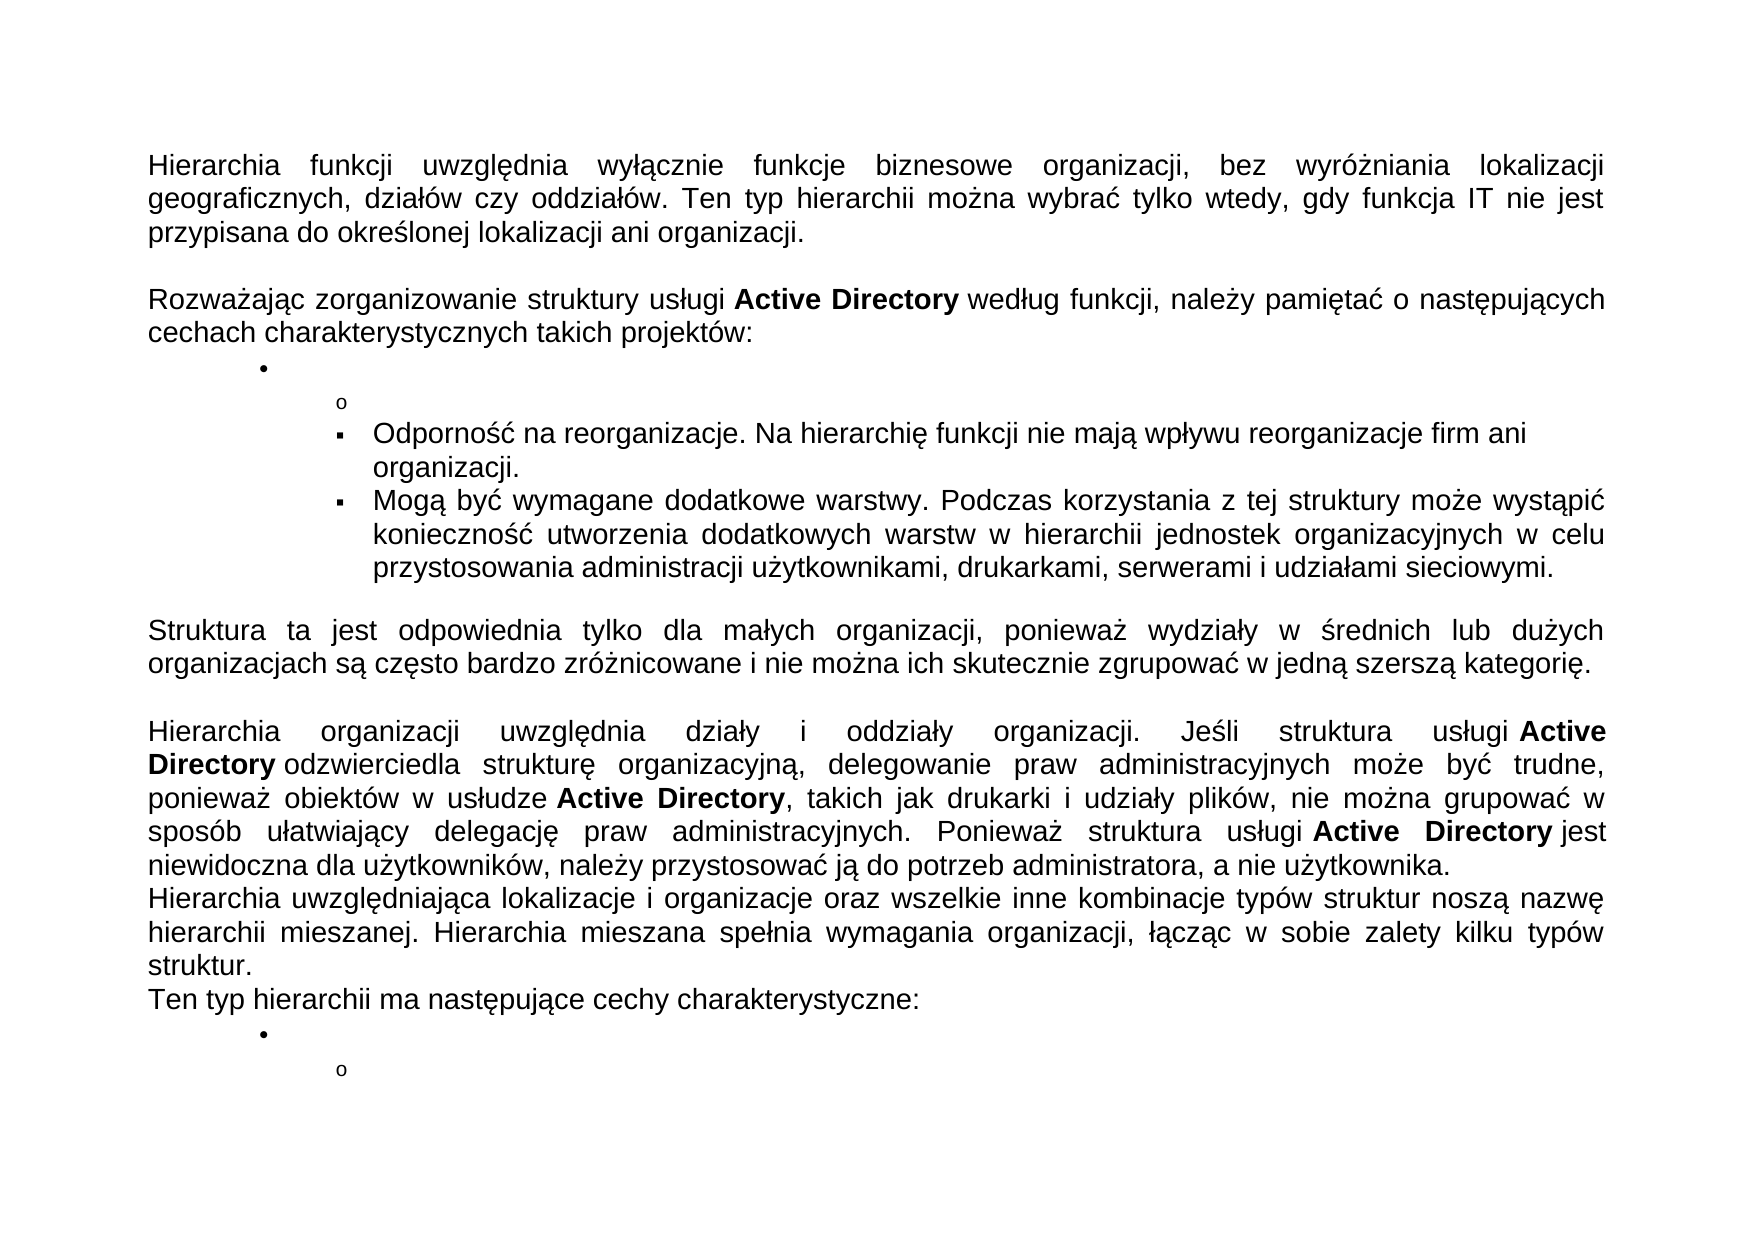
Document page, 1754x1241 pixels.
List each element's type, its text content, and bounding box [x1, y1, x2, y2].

list Odporność na reorganizacje. Na hierarchię funkcji nie mają wpływu reorganizacje firm ani organizacji. [335, 416, 1606, 483]
text Hierarchia organizacji uwzględnia działy i oddziały organizacji. Jeśli struktura usługi Active Directory odzwierciedla strukturę organizacyjną, delegowanie praw administracyjnych może być trudne, ponieważ obiektów w usłudze Active Directory, takich jak drukarki i udziały plików, nie można grupować w sposób ułatwiający delegację praw administracyjnych. Ponieważ struktura usługi Active Directory jest niewidoczna dla użytkowników, należy przystosować ją do potrzeb administratora, a nie użytkownika. [148, 713, 1606, 881]
text Struktura ta jest odpowiednia tylko dla małych organizacji, ponieważ wydziały w średnich lub dużych organizacjach są często bardzo zróżnicowane i nie można ich skutecznie zgrupować w jedną szerszą kategorię. [148, 613, 1606, 680]
text Hierarchia uwzględniająca lokalizacje i organizacje oraz wszelkie inne kombinacje typów struktur noszą nazwę hierarchii mieszanej. Hierarchia mieszana spełnia wymagania organizacji, łącząc w sobie zalety kilku typów struktur. [148, 881, 1606, 982]
list Mogą być wymagane dodatkowe warstwy. Podczas korzystania z tej struktury może wystąpić konieczność utworzenia dodatkowych warstw w hierarchii jednostek organizacyjnych w celu przystosowania administracji użytkownikami, drukarkami, serwerami i udziałami sieciowymi. [335, 483, 1606, 584]
text Ten typ hierarchii ma następujące cechy charakterystyczne: [148, 982, 1606, 1015]
text Hierarchia funkcji uwzględnia wyłącznie funkcje biznesowe organizacji, bez wyróżniania lokalizacji geograficznych, działów czy oddziałów. Ten typ hierarchii można wybrać tylko wtedy, gdy funkcja IT nie jest przypisana do określonej lokalizacji ani organizacji. [148, 148, 1606, 248]
text Rozważając zorganizowanie struktury usługi Active Directory według funkcji, należy pamiętać o następujących cechach charakterystycznych takich projektów: [148, 282, 1606, 349]
